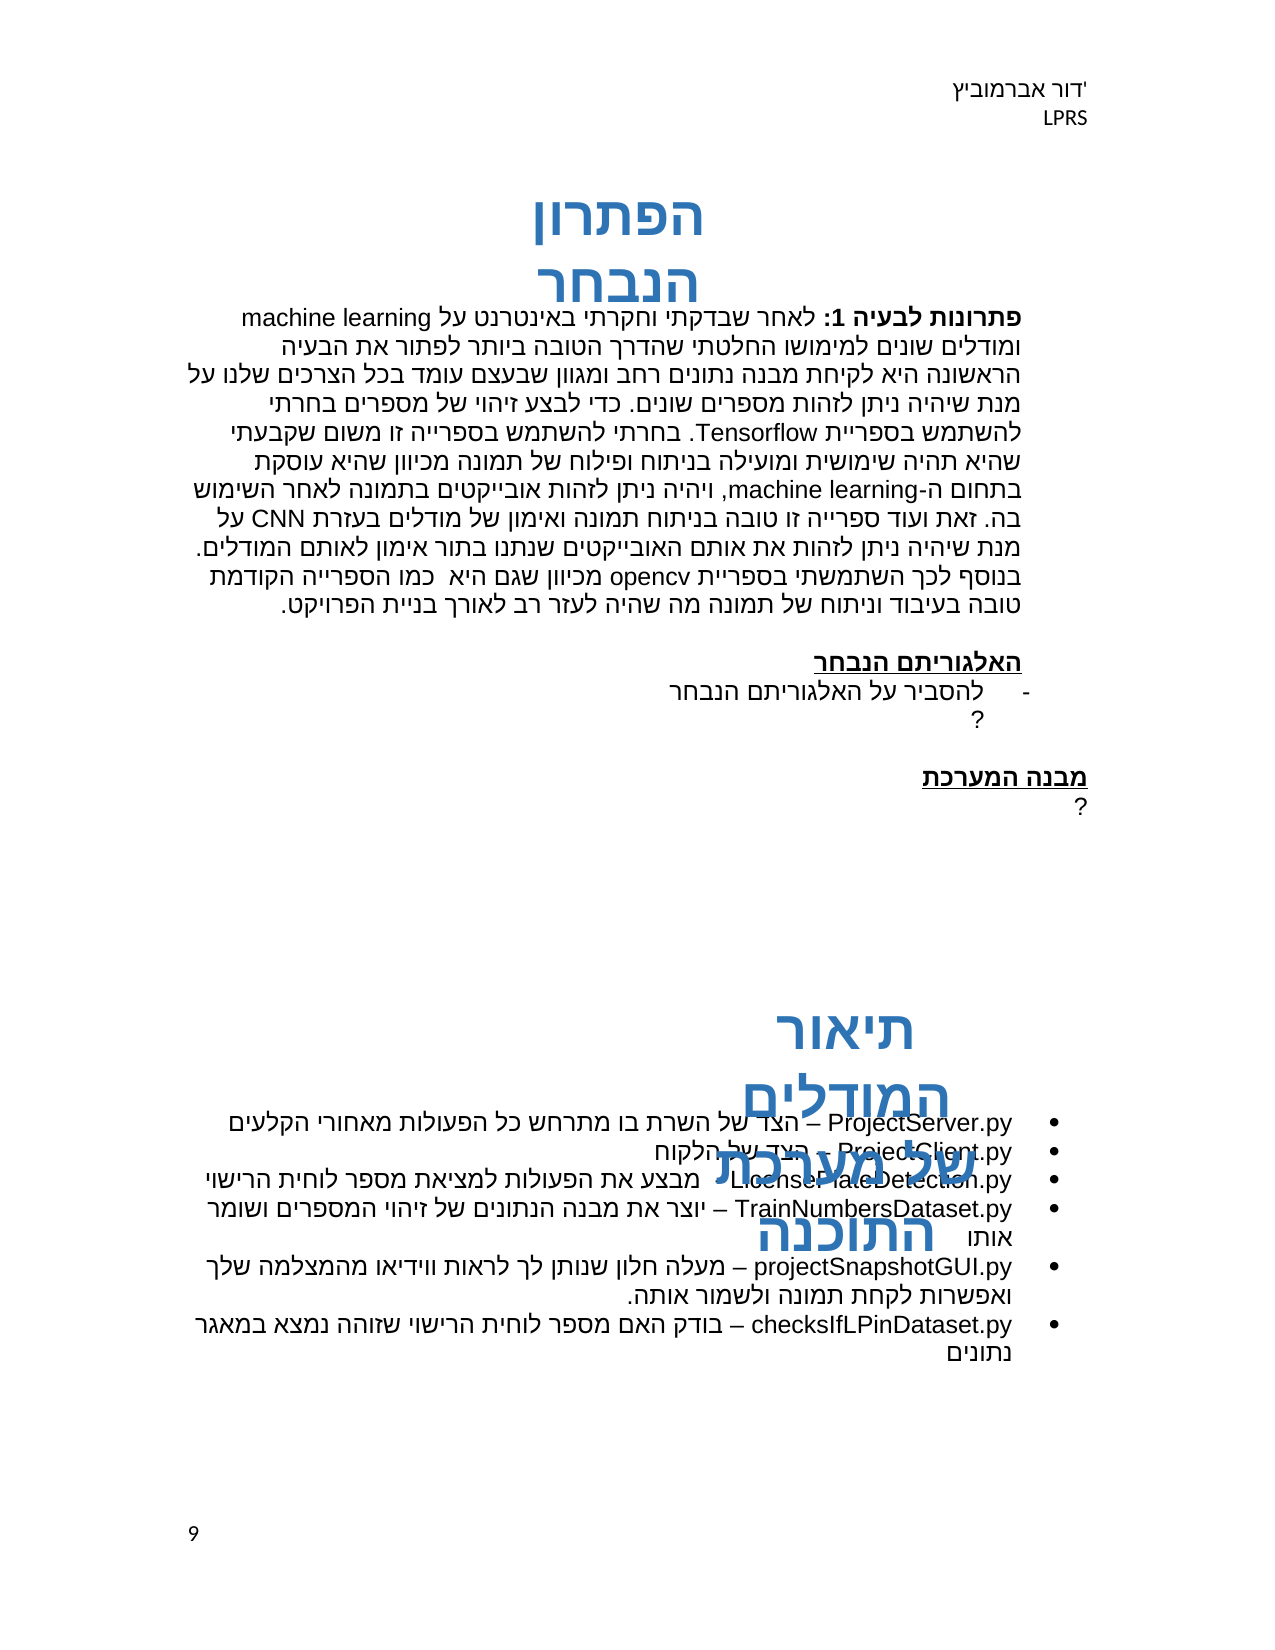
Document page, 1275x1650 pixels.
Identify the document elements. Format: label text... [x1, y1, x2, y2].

text בנוסף לכך השתמשתי בספריית opencv מכיוון שגם היא כמו הספרייה הקודמת טובה בעיבוד וניתוח של תמונה מה שהיה לעזר רב לאורך בניית הפרויקט. [187, 562, 1022, 619]
list checksIfLPinDataset.py – בודק האם מספר לוחית הרישוי שזוהה נמצא במאגר נתונים [187, 1309, 1050, 1367]
text פתרונות לבעיה 1: לאחר שבדקתי וחקרתי באינטרנט על machine learning ומודלים שונים למימושו החלטתי שהדרך הטובה ביותר לפתור את הבעיה הראשונה היא לקיחת מבנה נתונים רחב ומגוון שבעצם עומד בכל הצרכים שלנו על מנת שיהיה ניתן לזהות מספרים שונים. כדי לבצע זיהוי של מספרים בחרתי להשתמש בספריית Tensorflow. בחרתי להשתמש בספרייה זו משום שקבעתי שהיא תהיה שימושית ומועילה בניתוח ופילוח של תמונה מכיוון שהיא עוסקת בתחום ה-machine learning, ויהיה ניתן לזהות אובייקטים בתמונה לאחר השימוש בה. זאת ועוד ספרייה זו טובה בניתוח תמונה ואימון של מודלים בעזרת CNN על מנת שיהיה ניתן לזהות את אותם האובייקטים שנתנו בתור אימון לאותם המודלים. [187, 303, 1022, 562]
text מבנה המערכת [187, 763, 1087, 792]
list projectSnapshotGUI.py – מעלה חלון שנותן לך לראות ווידיאו מהמצלמה שלך ואפשרות לקחת תמונה ולשמור אותה. [187, 1252, 1050, 1309]
list ProjectClient.py – הצד של הלקוח [187, 1137, 1050, 1166]
text ? [187, 792, 1087, 820]
list להסביר על האלגוריתם הנבחר [187, 677, 1022, 705]
list ProjectServer.py – הצד של השרת בו מתרחש כל הפעולות מאחורי הקלעים [187, 1108, 1050, 1137]
list LicensePlateDetection.py - מבצע את הפעולות למציאת מספר לוחית הרישוי [187, 1166, 1050, 1194]
list ? [187, 705, 984, 734]
list TrainNumbersDataset.py – יוצר את מבנה הנתונים של זיהוי המספרים ושומר אותו [187, 1194, 1050, 1252]
text האלגוריתם הנבחר [187, 648, 1022, 677]
